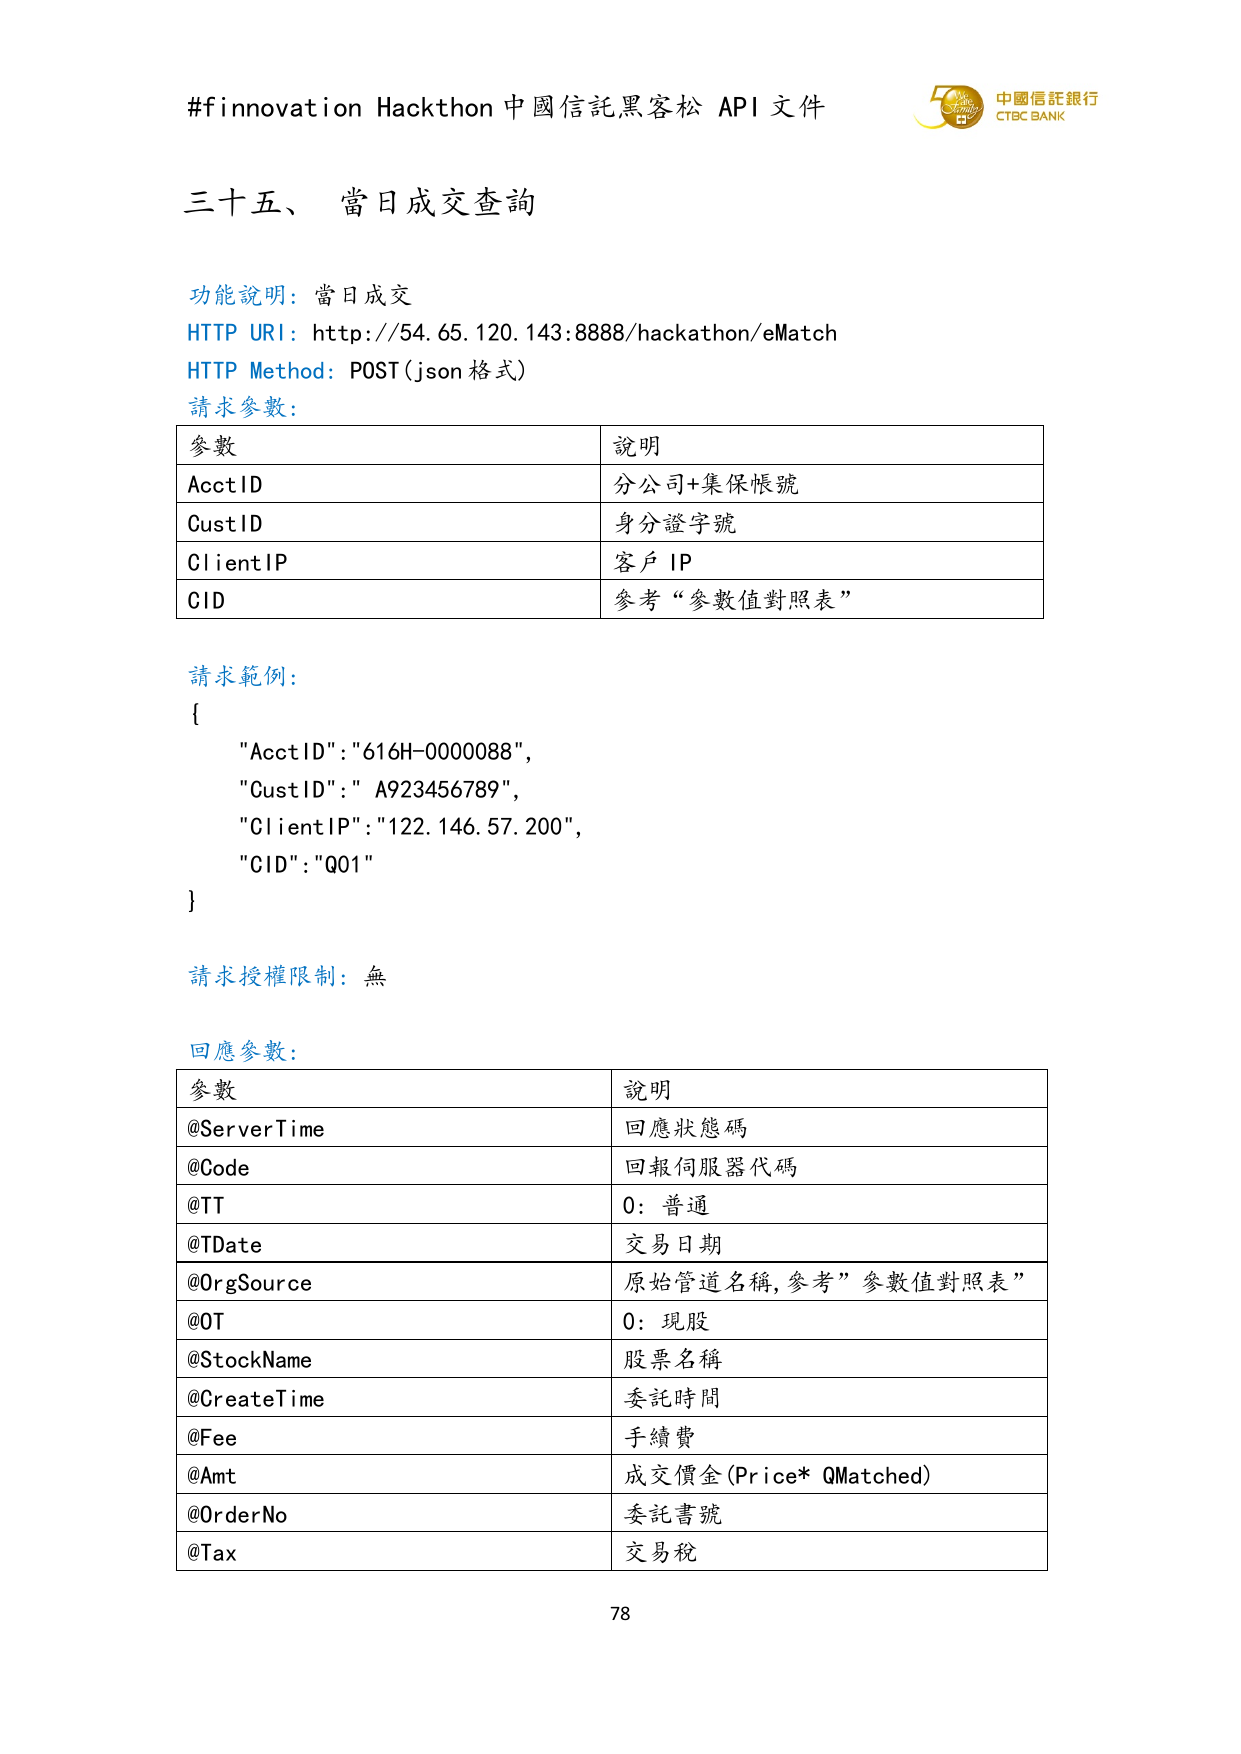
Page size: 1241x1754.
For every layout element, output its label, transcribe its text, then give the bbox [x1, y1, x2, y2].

text 請求參數: [187, 387, 1053, 425]
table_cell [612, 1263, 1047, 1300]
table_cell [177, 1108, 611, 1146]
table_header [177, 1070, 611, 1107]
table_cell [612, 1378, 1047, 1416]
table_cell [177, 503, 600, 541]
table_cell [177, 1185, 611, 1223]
text 當日成交查詢 [182, 162, 1053, 237]
text 請求範例: [187, 656, 1053, 694]
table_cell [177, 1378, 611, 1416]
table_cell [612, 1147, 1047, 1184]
text HTTP URI: http://54.65.120.143:8888/hackathon/eMatch [187, 312, 1053, 350]
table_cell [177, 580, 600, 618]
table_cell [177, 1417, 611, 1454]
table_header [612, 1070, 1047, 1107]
text 請求授權限制: 無 [187, 956, 1053, 994]
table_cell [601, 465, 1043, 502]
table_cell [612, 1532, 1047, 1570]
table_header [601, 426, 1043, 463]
picture [900, 72, 1110, 143]
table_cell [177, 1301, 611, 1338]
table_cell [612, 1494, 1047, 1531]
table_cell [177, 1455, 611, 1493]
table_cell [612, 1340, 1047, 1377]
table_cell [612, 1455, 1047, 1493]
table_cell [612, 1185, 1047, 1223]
text HTTP Method: POST(json格式) [187, 350, 1053, 387]
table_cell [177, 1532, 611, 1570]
text 功能說明: 當日成交 [187, 275, 1053, 312]
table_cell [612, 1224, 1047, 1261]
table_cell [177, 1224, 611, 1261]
text "CustID":" A923456789", [187, 769, 1053, 806]
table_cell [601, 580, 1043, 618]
text { [187, 694, 1053, 731]
text "CID":"Q01" [187, 844, 1053, 881]
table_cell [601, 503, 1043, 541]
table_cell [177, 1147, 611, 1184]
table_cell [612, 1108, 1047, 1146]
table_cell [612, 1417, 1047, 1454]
text "AcctID":"616H-0000088", [187, 731, 1053, 769]
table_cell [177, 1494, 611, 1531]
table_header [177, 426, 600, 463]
text "ClientIP":"122.146.57.200", [187, 806, 1053, 844]
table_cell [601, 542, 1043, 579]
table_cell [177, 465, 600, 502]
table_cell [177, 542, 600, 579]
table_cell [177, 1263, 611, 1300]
text } [187, 881, 1053, 919]
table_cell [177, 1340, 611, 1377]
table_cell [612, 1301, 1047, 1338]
text 回應參數: [187, 1031, 1053, 1069]
